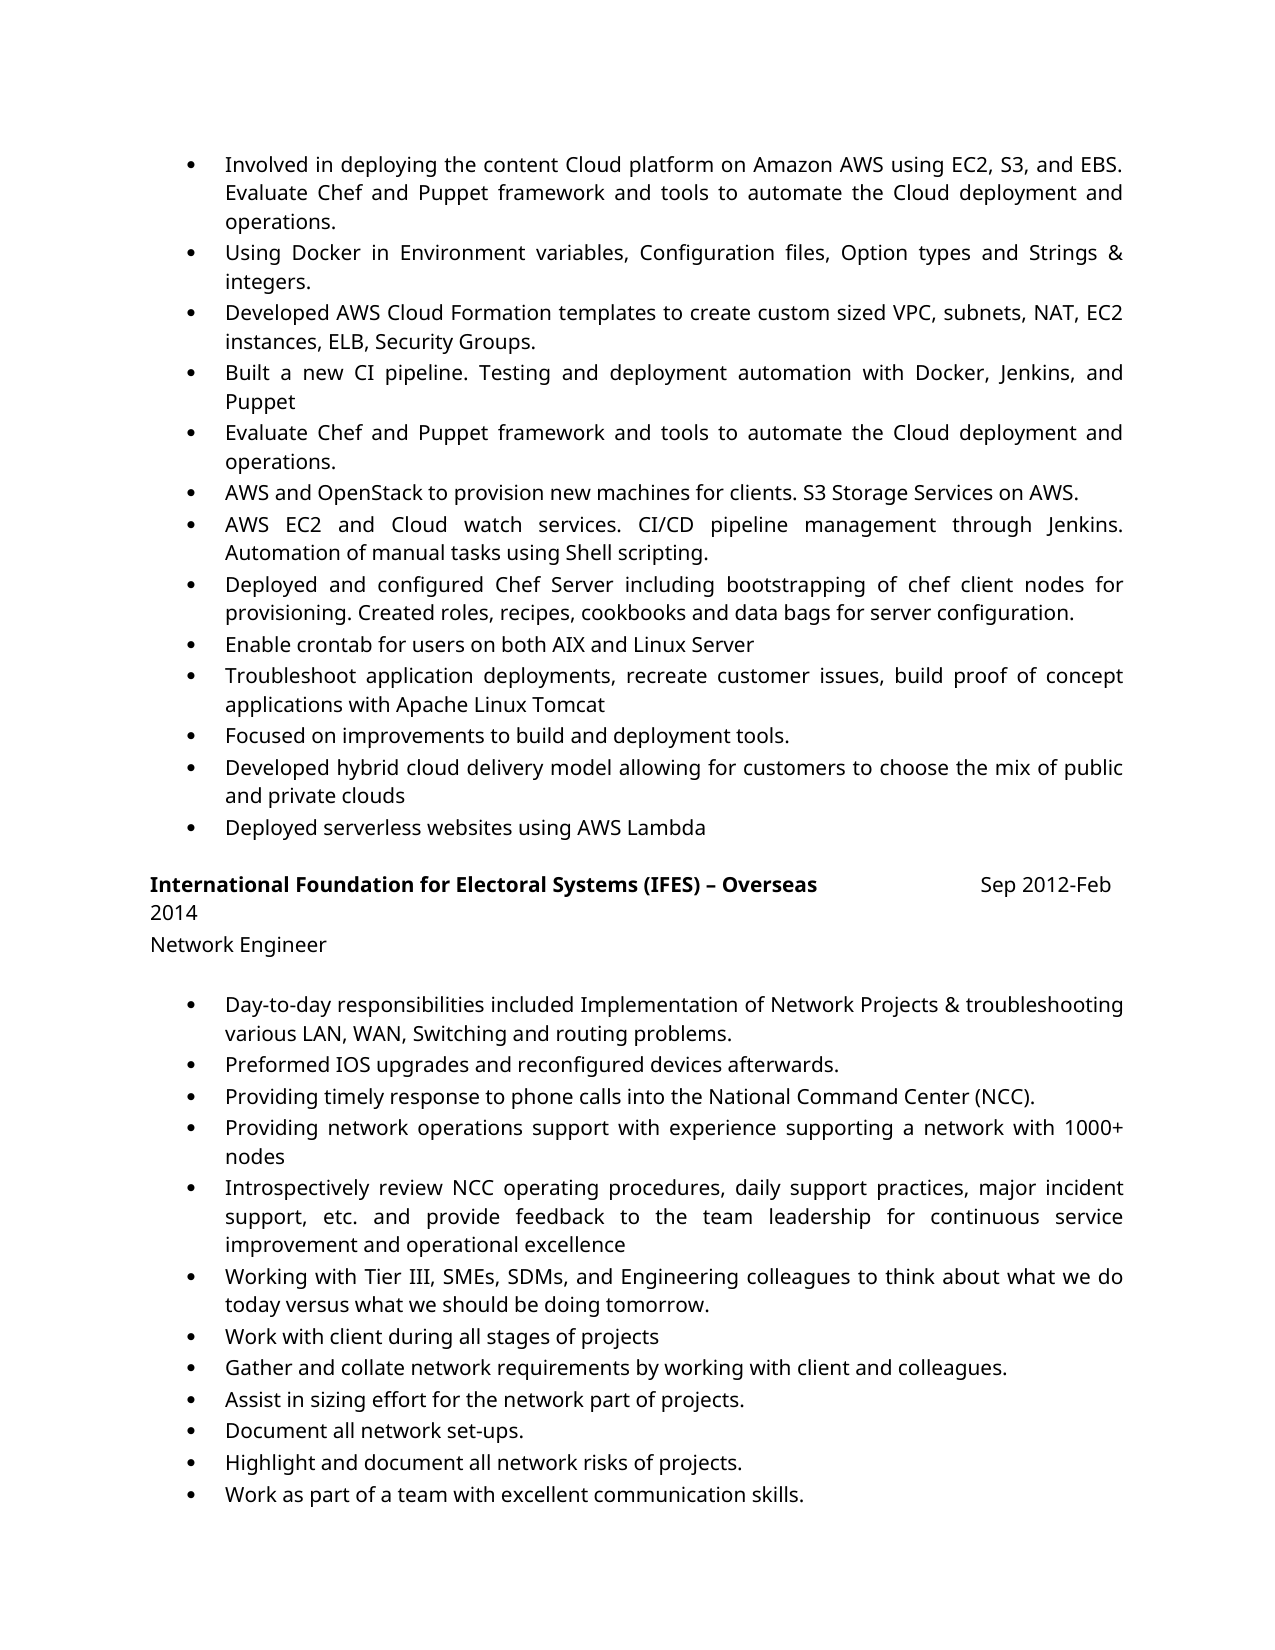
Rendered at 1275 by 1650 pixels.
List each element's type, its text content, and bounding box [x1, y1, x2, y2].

list Working with Tier III, SMEs, SDMs, and Engineering colleagues to think about what we do today versus what we should be doing tomorrow. [187, 1262, 1125, 1319]
list Introspectively review NCC operating procedures, daily support practices, major incident support, etc. and provide feedback to the team leadership for continuous service improvement and operational excellence [187, 1173, 1125, 1259]
list Focused on improvements to build and deployment tools. [187, 722, 1125, 750]
list Document all network set-ups. [187, 1417, 1125, 1445]
list Developed AWS Cloud Formation templates to create custom sized VPC, subnets, NAT, EC2 instances, ELB, Security Groups. [187, 298, 1125, 355]
list Evaluate Chef and Puppet framework and tools to automate the Cloud deployment and operations. [187, 418, 1125, 475]
list Work with client during all stages of projects [187, 1322, 1125, 1350]
list Work as part of a team with excellent communication skills. [187, 1480, 1125, 1508]
list Troubleshoot application deployments, recreate customer issues, build proof of concept applications with Apache Linux Tomcat [187, 662, 1125, 718]
text International Foundation for Electoral Systems (IFES) – Overseas Sep 2012-Feb 2014 [150, 870, 1125, 927]
list Deployed and configured Chef Server including bootstrapping of chef client nodes for provisioning. Created roles, recipes, cookbooks and data bags for server configuration. [187, 570, 1125, 627]
list Enable crontab for users on both AIX and Linux Server [187, 630, 1125, 658]
list Highlight and document all network risks of projects. [187, 1448, 1125, 1477]
list AWS EC2 and Cloud watch services. CI/CD pipeline management through Jenkins. Automation of manual tasks using Shell scripting. [187, 510, 1125, 567]
list Day-to-day responsibilities included Implementation of Network Projects & troubleshooting various LAN, WAN, Switching and routing problems. [187, 990, 1125, 1047]
list Network Engineer [150, 930, 1125, 958]
list Preformed IOS upgrades and reconfigured devices afterwards. [187, 1050, 1125, 1079]
list Providing timely response to phone calls into the National Command Center (NCC). [187, 1082, 1125, 1110]
list Built a new CI pipeline. Testing and deployment automation with Docker, Jenkins, and Puppet [187, 358, 1125, 415]
list AWS and OpenStack to provision new machines for clients. S3 Storage Services on AWS. [187, 478, 1125, 507]
list Using Docker in Environment variables, Configuration files, Option types and Strings & integers. [187, 238, 1125, 295]
list Involved in deploying the content Cloud platform on Amazon AWS using EC2, S3, and EBS. Evaluate Chef and Puppet framework and tools to automate the Cloud deployment and operations. [187, 150, 1125, 235]
list Providing network operations support with experience supporting a network with 1000+ nodes [187, 1113, 1125, 1170]
list Deployed serverless websites using AWS Lambda [187, 813, 1125, 842]
list Gather and collate network requirements by working with client and colleagues. [187, 1353, 1125, 1382]
list Assist in sizing effort for the network part of projects. [187, 1385, 1125, 1413]
list Developed hybrid cloud delivery model allowing for customers to choose the mix of public and private clouds [187, 753, 1125, 810]
